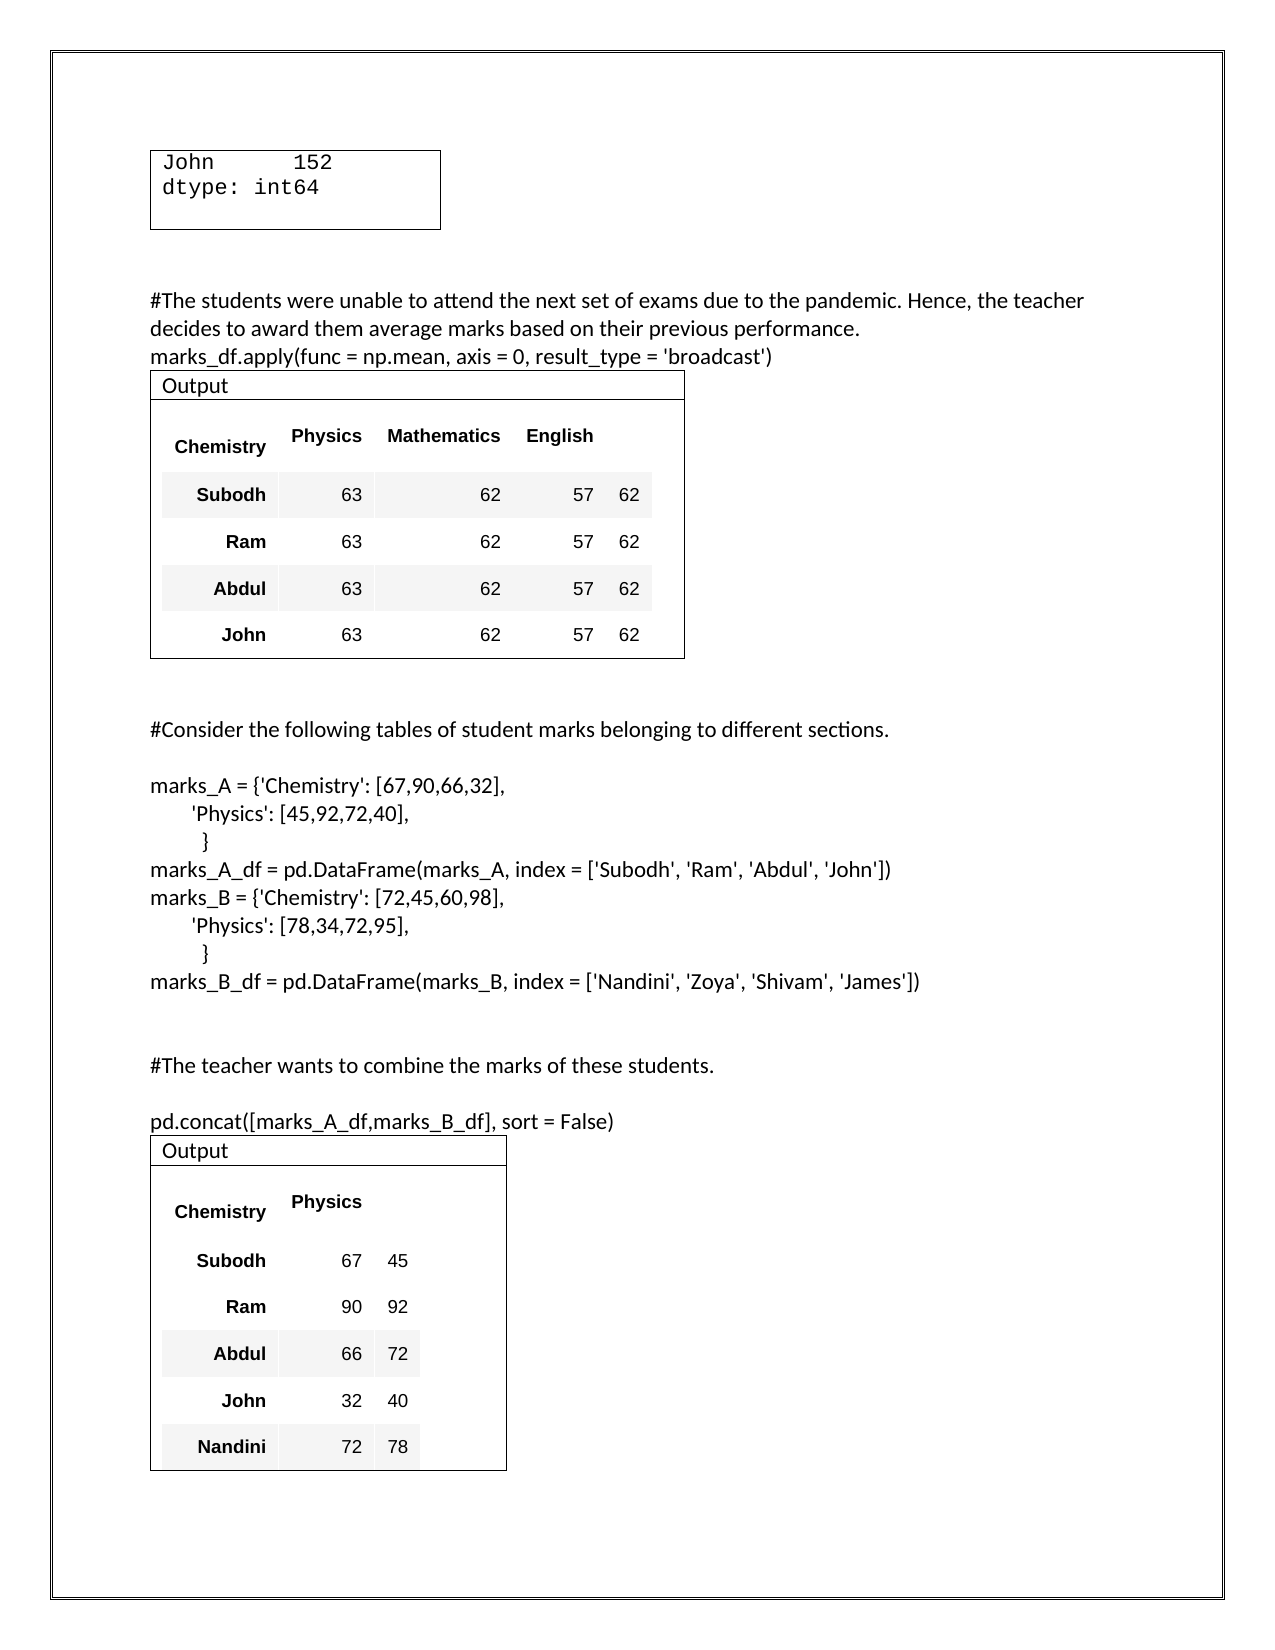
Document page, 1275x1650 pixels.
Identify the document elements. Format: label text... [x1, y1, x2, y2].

text 'Physics': [78,34,72,95], [150, 911, 1125, 939]
text marks_df.apply(func = np.mean, axis = 0, result_type = 'broadcast') [150, 342, 1125, 370]
text marks_B_df = pd.DataFrame(marks_B, index = ['Nandini', 'Zoya', 'Shivam', 'James']) [150, 967, 1125, 995]
table_cell [151, 400, 162, 658]
table_cell Subodh 181 Ram 359 Abdul 291 John 152 dtype: int64 [151, 151, 440, 229]
text marks_B = {'Chemistry': [72,45,60,98], [150, 883, 1125, 911]
text #Consider the following tables of student marks belonging to different sections. [150, 715, 1125, 743]
text 'Physics': [45,92,72,40], [150, 799, 1125, 827]
table_header Output [151, 1136, 506, 1164]
text pd.concat([marks_A_df,marks_B_df], sort = False) [150, 1107, 1125, 1135]
table_cell [606, 400, 684, 658]
text marks_A = {'Chemistry': [67,90,66,32], [150, 771, 1125, 799]
table_cell [151, 1166, 506, 1470]
text } [150, 939, 1125, 967]
text marks_A_df = pd.DataFrame(marks_A, index = ['Subodh', 'Ram', 'Abdul', 'John']) [150, 855, 1125, 883]
table_header Output [151, 371, 684, 399]
text } [150, 827, 1125, 855]
text #The students were unable to attend the next set of exams due to the pandemic. Hence, the teacher decides to award them average marks based on their previous performance. [150, 286, 1125, 342]
text #The teacher wants to combine the marks of these students. [150, 1051, 1125, 1079]
